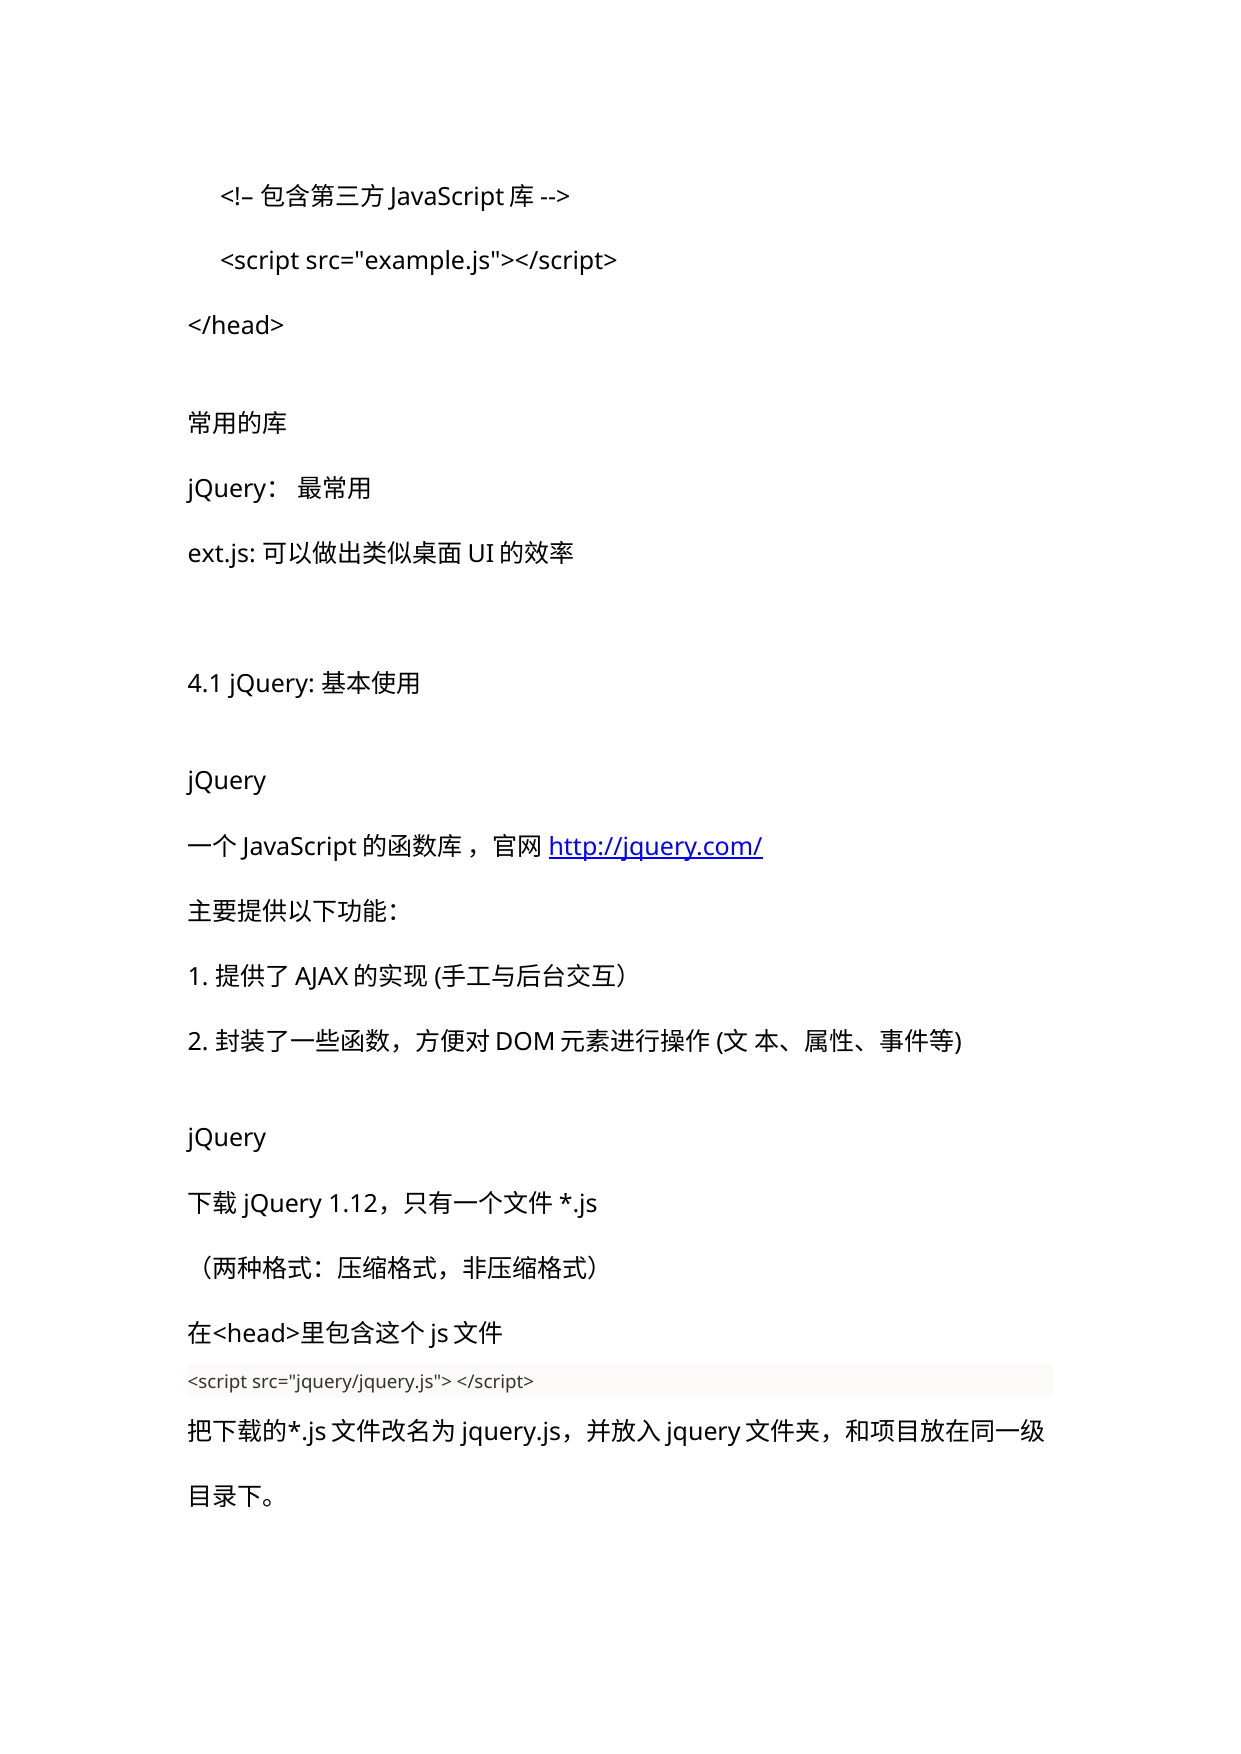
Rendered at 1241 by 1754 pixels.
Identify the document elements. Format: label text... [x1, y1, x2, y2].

text <script src="jquery/jquery.js"> </script> [187, 1364, 1053, 1397]
text （两种格式：压缩格式，非压缩格式） [187, 1234, 1053, 1299]
text <!– 包含第三方JavaScript库 --> [187, 162, 1053, 227]
text 2. 封装了一些函数，方便对DOM元素进行操作 (文 本、属性、事件等) [187, 1007, 1053, 1072]
text ext.js: 可以做出类似桌面UI的效率 [187, 519, 1053, 584]
text <script src="example.js"></script> [187, 227, 1053, 292]
text 把下载的*.js文件改名为jquery.js，并放入jquery文件夹，和项目放在同一级目录下。 [187, 1397, 1053, 1527]
text 下载 jQuery 1.12，只有一个文件 *.js [187, 1169, 1053, 1234]
text jQuery [187, 747, 1053, 812]
text 主要提供以下功能： [187, 877, 1053, 942]
text </head> [187, 292, 1053, 357]
text 1. 提供了AJAX的实现 (手工与后台交互） [187, 942, 1053, 1007]
text 在<head>里包含这个js文件 [187, 1299, 1053, 1364]
text 4.1 jQuery: 基本使用 [187, 649, 1053, 714]
text 常用的库 [187, 389, 1053, 454]
text 一个JavaScript的函数库 ，官网 http://jquery.com/ [187, 812, 1053, 877]
text jQuery： 最常用 [187, 454, 1053, 519]
text jQuery [187, 1104, 1053, 1169]
